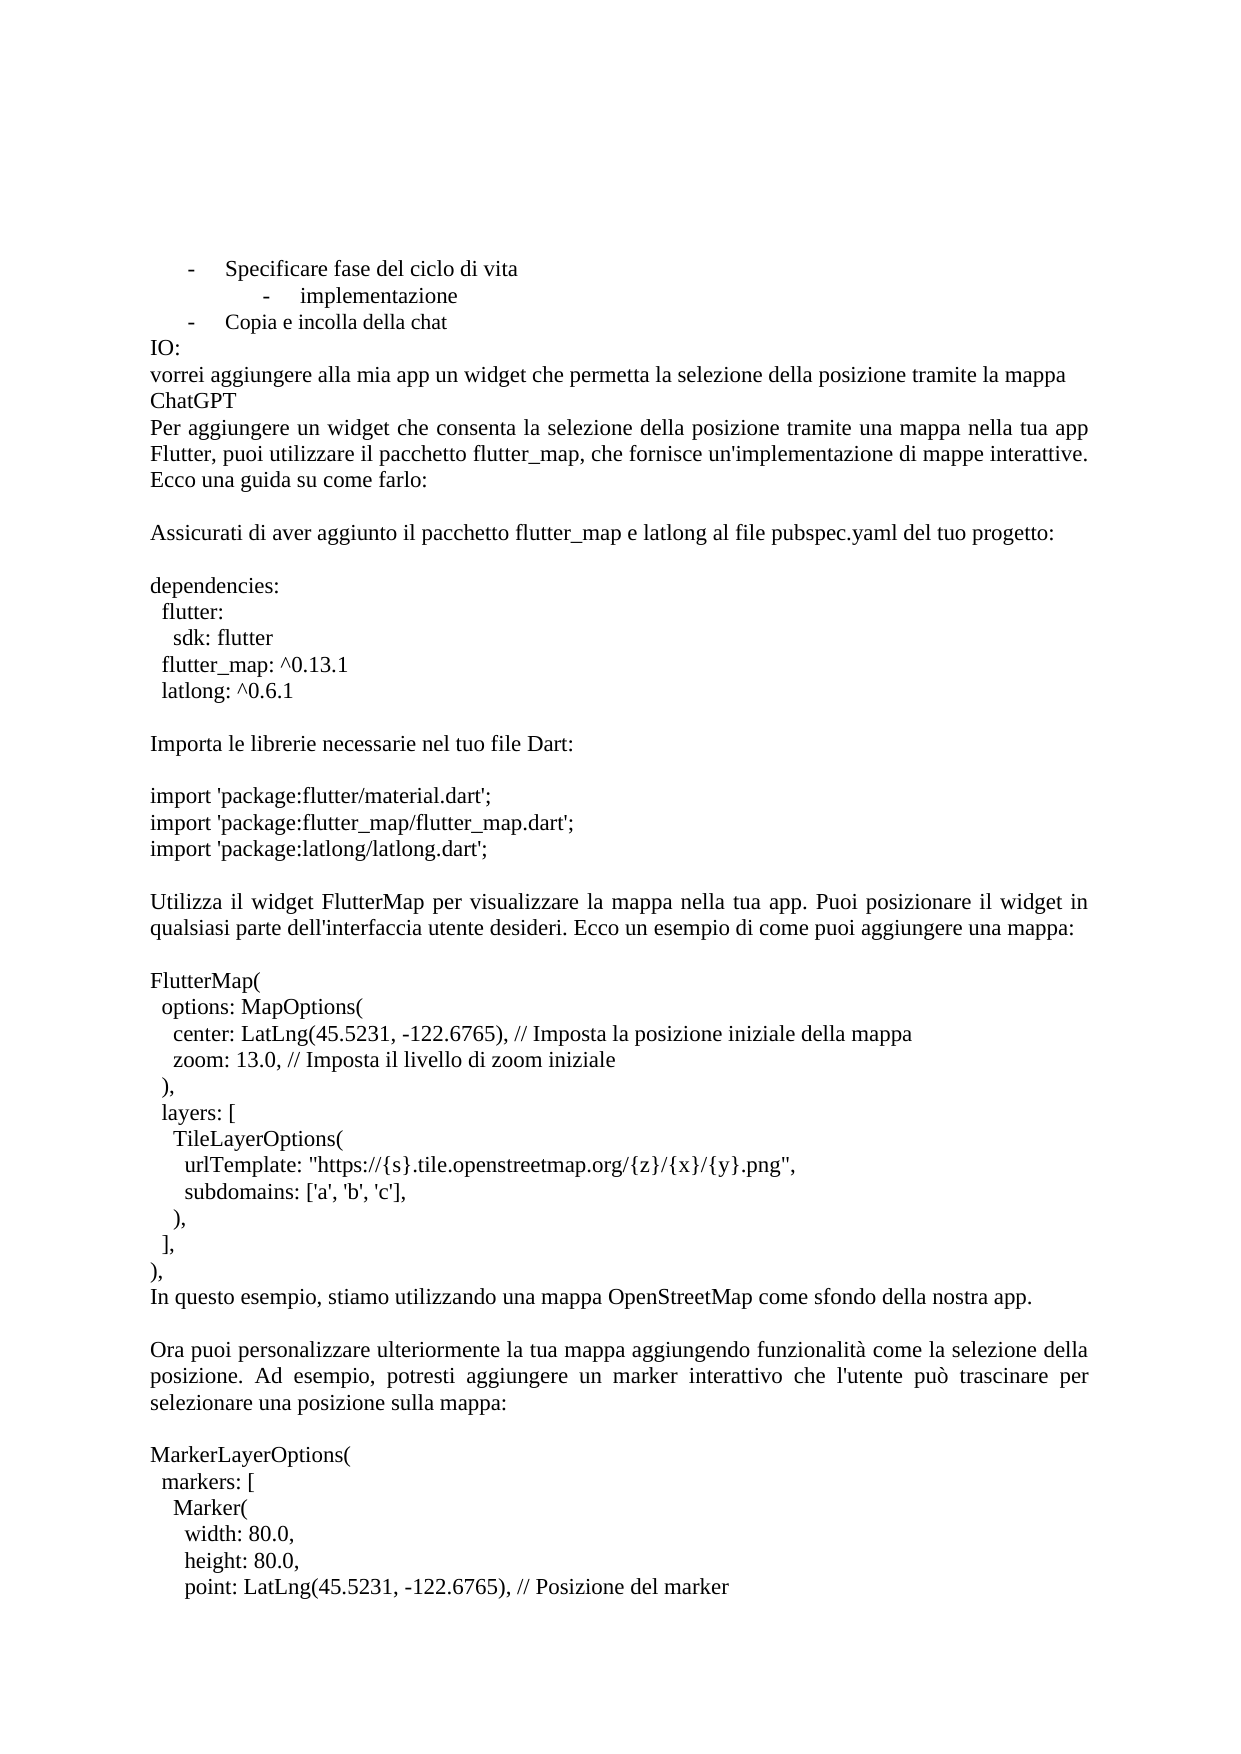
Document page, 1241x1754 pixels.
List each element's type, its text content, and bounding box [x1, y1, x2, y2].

text height: 80.0, [150, 1547, 1090, 1573]
text markers: [ [150, 1468, 1090, 1494]
text MarkerLayerOptions( [150, 1441, 1090, 1468]
text FlutterMap( [150, 967, 1090, 993]
text Marker( [150, 1494, 1090, 1520]
text Assicurati di aver aggiunto il pacchetto flutter_map e latlong al file pubspec.yaml del tuo progetto: [150, 519, 1090, 545]
text zoom: 13.0, // Imposta il livello di zoom iniziale [150, 1046, 1090, 1072]
text Utilizza il widget FlutterMap per visualizzare la mappa nella tua app. Puoi posizionare il widget in qualsiasi parte dell'interfaccia utente desideri. Ecco un esempio di come puoi aggiungere una mappa: [150, 888, 1090, 941]
text ], [150, 1231, 1090, 1257]
text latlong: ^0.6.1 [150, 677, 1090, 703]
text ), [150, 1204, 1090, 1231]
text vorrei aggiungere alla mia app un widget che permetta la selezione della posizione tramite la mappa [150, 361, 1090, 387]
text point: LatLng(45.5231, -122.6765), // Posizione del marker [150, 1573, 1090, 1599]
text urlTemplate: "https://{s}.tile.openstreetmap.org/{z}/{x}/{y}.png", [150, 1151, 1090, 1178]
text In questo esempio, stiamo utilizzando una mappa OpenStreetMap come sfondo della nostra app. [150, 1283, 1090, 1309]
text layers: [ [150, 1099, 1090, 1125]
text ), [150, 1072, 1090, 1099]
text center: LatLng(45.5231, -122.6765), // Imposta la posizione iniziale della mappa [150, 1020, 1090, 1046]
text import 'package:flutter/material.dart'; [150, 782, 1090, 809]
text IO: [150, 334, 1090, 361]
text sdk: flutter [150, 624, 1090, 651]
list implementazione [262, 282, 1090, 308]
text flutter_map: ^0.13.1 [150, 651, 1090, 677]
list Copia e incolla della chat [187, 308, 1090, 334]
text Per aggiungere un widget che consenta la selezione della posizione tramite una mappa nella tua app Flutter, puoi utilizzare il pacchetto flutter_map, che fornisce un'implementazione di mappe interattive. Ecco una guida su come farlo: [150, 413, 1090, 493]
text options: MapOptions( [150, 993, 1090, 1020]
text import 'package:flutter_map/flutter_map.dart'; [150, 809, 1090, 835]
text subdomains: ['a', 'b', 'c'], [150, 1178, 1090, 1204]
text Importa le librerie necessarie nel tuo file Dart: [150, 730, 1090, 756]
list Specificare fase del ciclo di vita [187, 255, 1090, 282]
text ChatGPT [150, 387, 1090, 413]
text import 'package:latlong/latlong.dart'; [150, 835, 1090, 862]
text dependencies: [150, 572, 1090, 598]
text width: 80.0, [150, 1520, 1090, 1547]
text ), [150, 1257, 1090, 1283]
text TileLayerOptions( [150, 1125, 1090, 1151]
text flutter: [150, 598, 1090, 624]
text Ora puoi personalizzare ulteriormente la tua mappa aggiungendo funzionalità come la selezione della posizione. Ad esempio, potresti aggiungere un marker interattivo che l'utente può trascinare per selezionare una posizione sulla mappa: [150, 1336, 1090, 1415]
